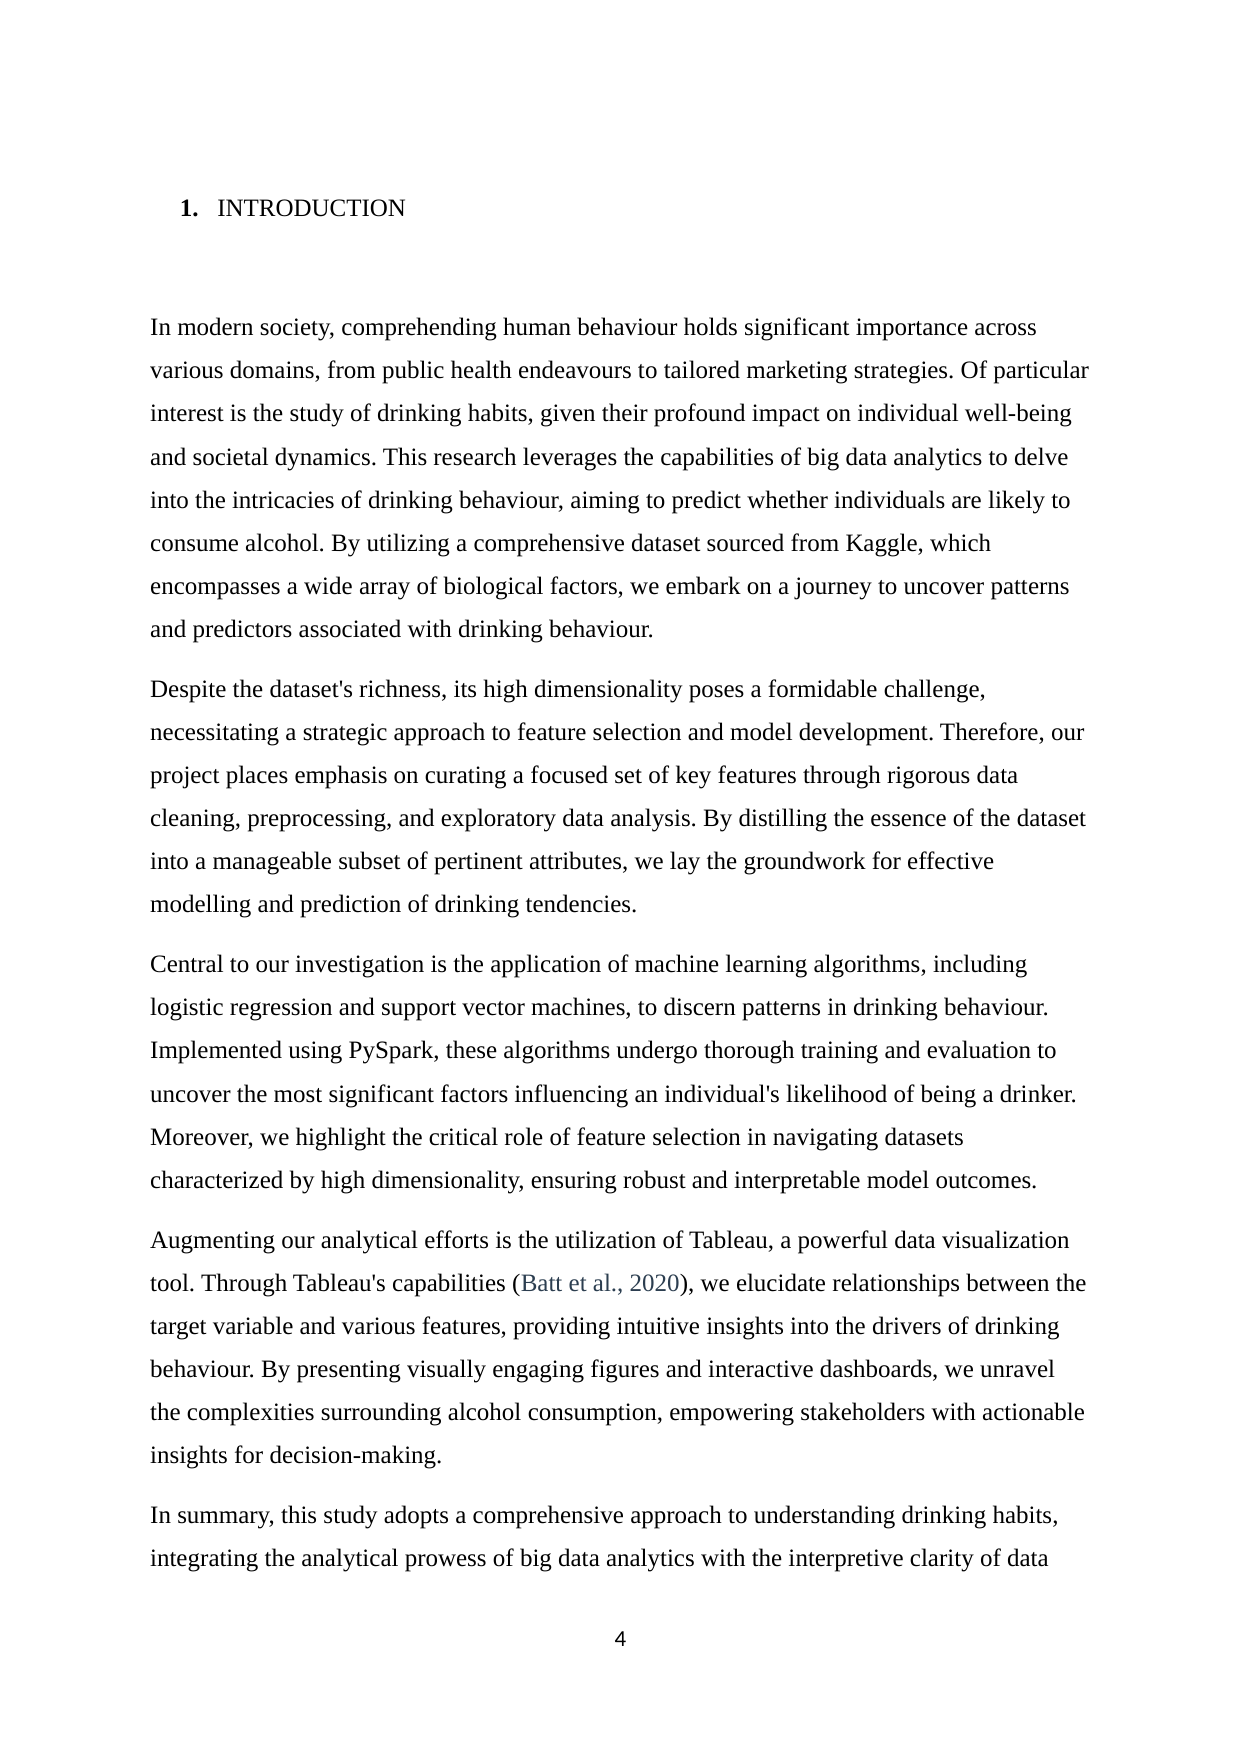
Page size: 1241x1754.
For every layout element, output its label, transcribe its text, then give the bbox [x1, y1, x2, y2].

text Augmenting our analytical efforts is the utilization of Tableau, a powerful data visualization tool. Through Tableau's capabilities (Batt et al., 2020), we elucidate relationships between the target variable and various features, providing intuitive insights into the drivers of drinking behaviour. By presenting visually engaging figures and interactive dashboards, we unravel the complexities surrounding alcohol consumption, empowering stakeholders with actionable insights for decision-making. [150, 1225, 1090, 1469]
list INTRODUCTION [179, 193, 1090, 221]
text Central to our investigation is the application of machine learning algorithms, including logistic regression and support vector machines, to discern patterns in drinking behaviour. Implemented using PySpark, these algorithms undergo thorough training and evaluation to uncover the most significant factors influencing an individual's likelihood of being a drinker. Moreover, we highlight the critical role of feature selection in navigating datasets characterized by high dimensionality, ensuring robust and interpretable model outcomes. [150, 949, 1090, 1194]
text Despite the dataset's richness, its high dimensionality poses a formidable challenge, necessitating a strategic approach to feature selection and model development. Therefore, our project places emphasis on curating a focused set of key features through rigorous data cleaning, preprocessing, and exploratory data analysis. By distilling the essence of the dataset into a manageable subset of pertinent attributes, we lay the groundwork for effective modelling and prediction of drinking tendencies. [150, 674, 1090, 918]
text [150, 1500, 1090, 1572]
text In modern society, comprehending human behaviour holds significant importance across various domains, from public health endeavours to tailored marketing strategies. Of particular interest is the study of drinking habits, given their profound impact on individual well-being and societal dynamics. This research leverages the capabilities of big data analytics to delve into the intricacies of drinking behaviour, aiming to predict whether individuals are likely to consume alcohol. By utilizing a comprehensive dataset sourced from Kaggle, which encompasses a wide array of biological factors, we embark on a journey to uncover patterns and predictors associated with drinking behaviour. [150, 312, 1090, 643]
